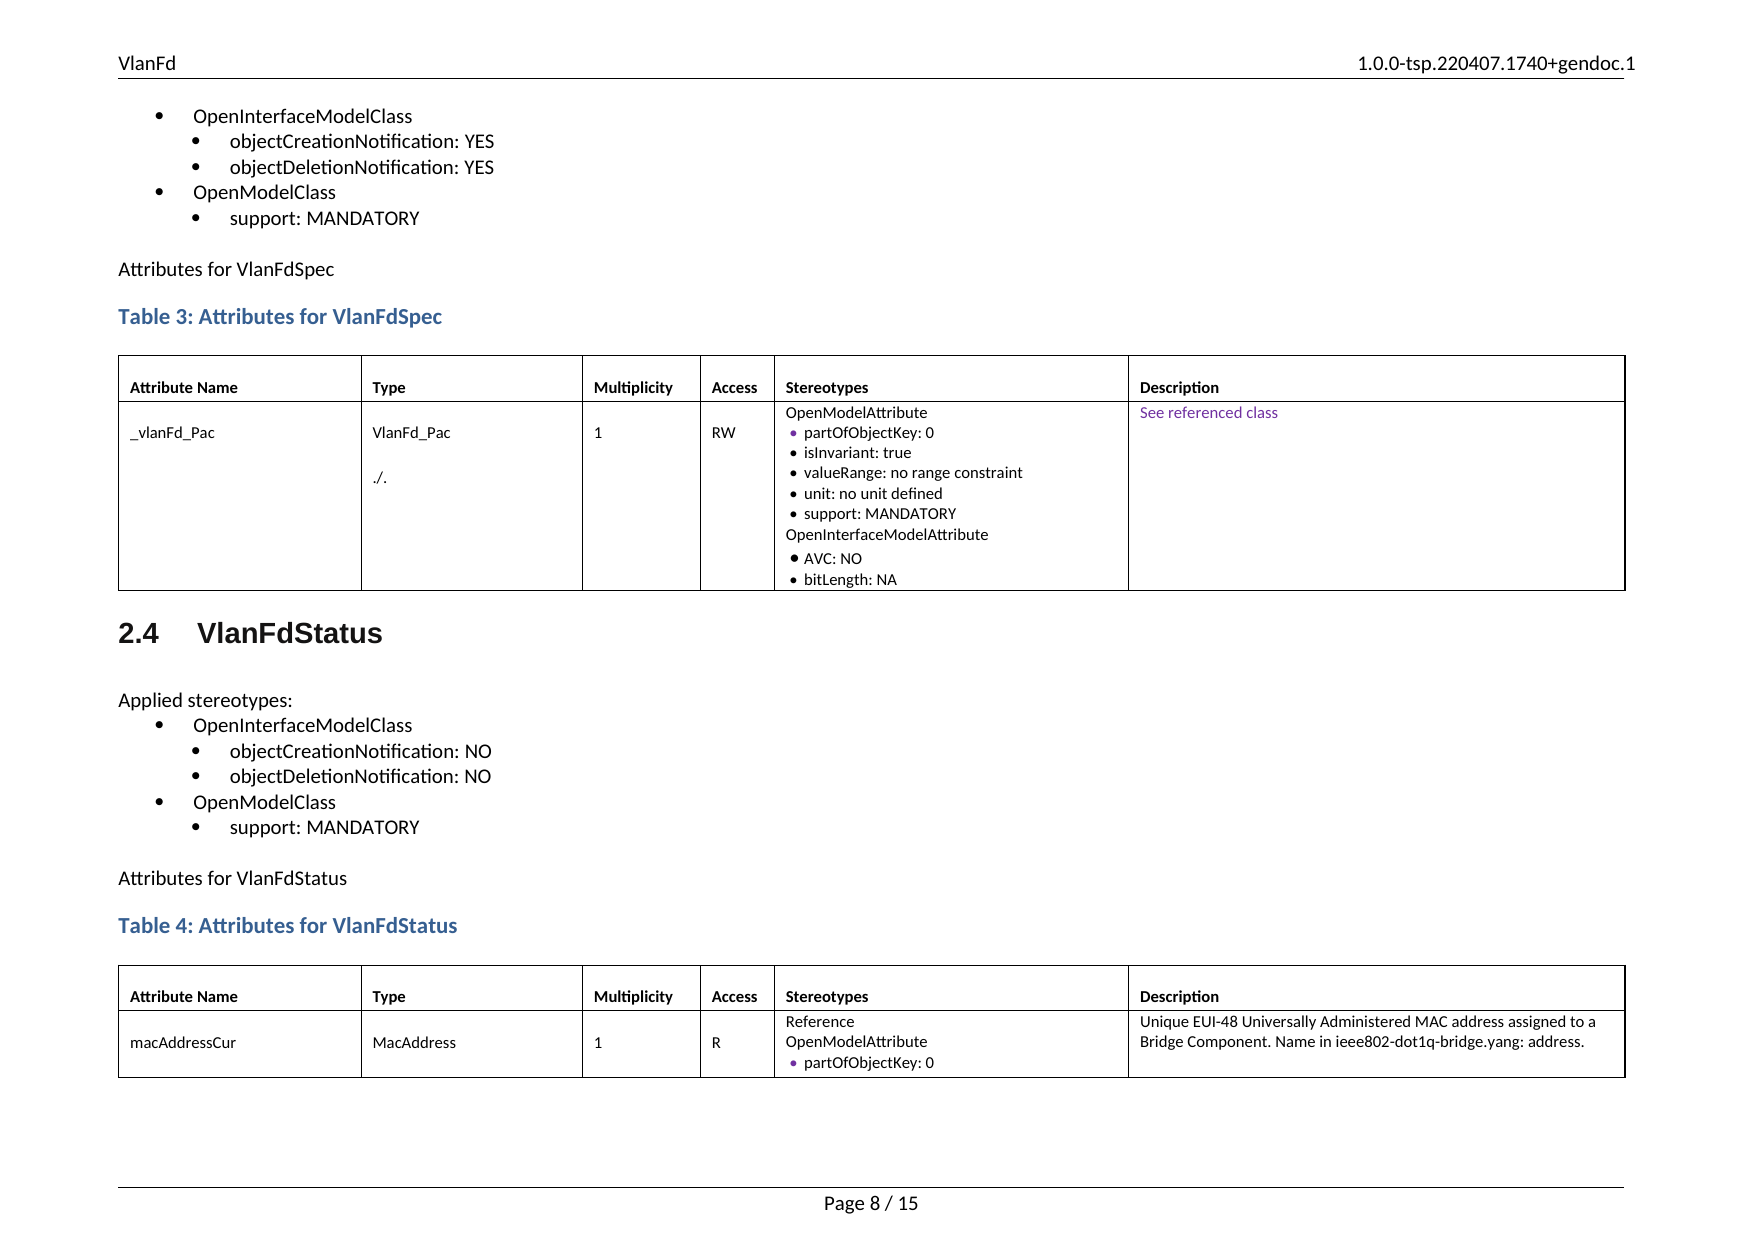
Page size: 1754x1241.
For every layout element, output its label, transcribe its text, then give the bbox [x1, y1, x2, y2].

table_cell 1 [583, 402, 700, 590]
table_cell _vlanFd_Pac [119, 402, 361, 590]
list objectCreationNotification: YES [192, 129, 1624, 154]
table_header Stereotypes [775, 356, 1128, 401]
table_cell See referenced class [1129, 402, 1624, 590]
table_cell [1129, 1011, 1624, 1077]
table_header Multiplicity [583, 966, 700, 1010]
table_header Multiplicity [583, 356, 700, 401]
text Attributes for VlanFdStatus [118, 865, 1624, 891]
table_cell OpenModelAttribute • partOfObjectKey: 0 • isInvariant: true • valueRange: no range constraint • unit: no unit defined • support: MANDATORY OpenInterfaceModelAttribute • AVC: NO • bitLength: NA [775, 402, 1128, 590]
list OpenModelClass [156, 789, 1624, 814]
list support: MANDATORY [192, 814, 1624, 840]
table_cell VlanFd_Pac ./. [362, 402, 582, 590]
table_header Description [1129, 356, 1624, 401]
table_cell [775, 1011, 1128, 1077]
list objectDeletionNotification: YES [192, 154, 1624, 179]
table_header Attribute Name [119, 356, 361, 401]
table_cell R [701, 1011, 774, 1077]
table_header Type [362, 966, 582, 1010]
list support: MANDATORY [192, 205, 1624, 230]
list OpenInterfaceModelClass [156, 103, 1624, 129]
table_header Attribute Name [119, 966, 361, 1010]
table_cell RW [701, 402, 774, 590]
table_header Description [1129, 966, 1624, 1010]
list OpenInterfaceModelClass [156, 713, 1624, 738]
table_cell 1 [583, 1011, 700, 1077]
text Attributes for VlanFdSpec [118, 256, 1624, 281]
list objectDeletionNotification: NO [192, 763, 1624, 789]
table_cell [362, 1011, 582, 1077]
table_header Stereotypes [775, 966, 1128, 1010]
table_cell macAddressCur [119, 1011, 361, 1077]
table_header Access [701, 356, 774, 401]
list OpenModelClass [156, 179, 1624, 205]
table_header Type [362, 356, 582, 401]
list objectCreationNotification: NO [192, 738, 1624, 763]
text Applied stereotypes: [118, 687, 1624, 713]
subtitle VlanFdStatus [118, 616, 1624, 649]
table_header Access [701, 966, 774, 1010]
